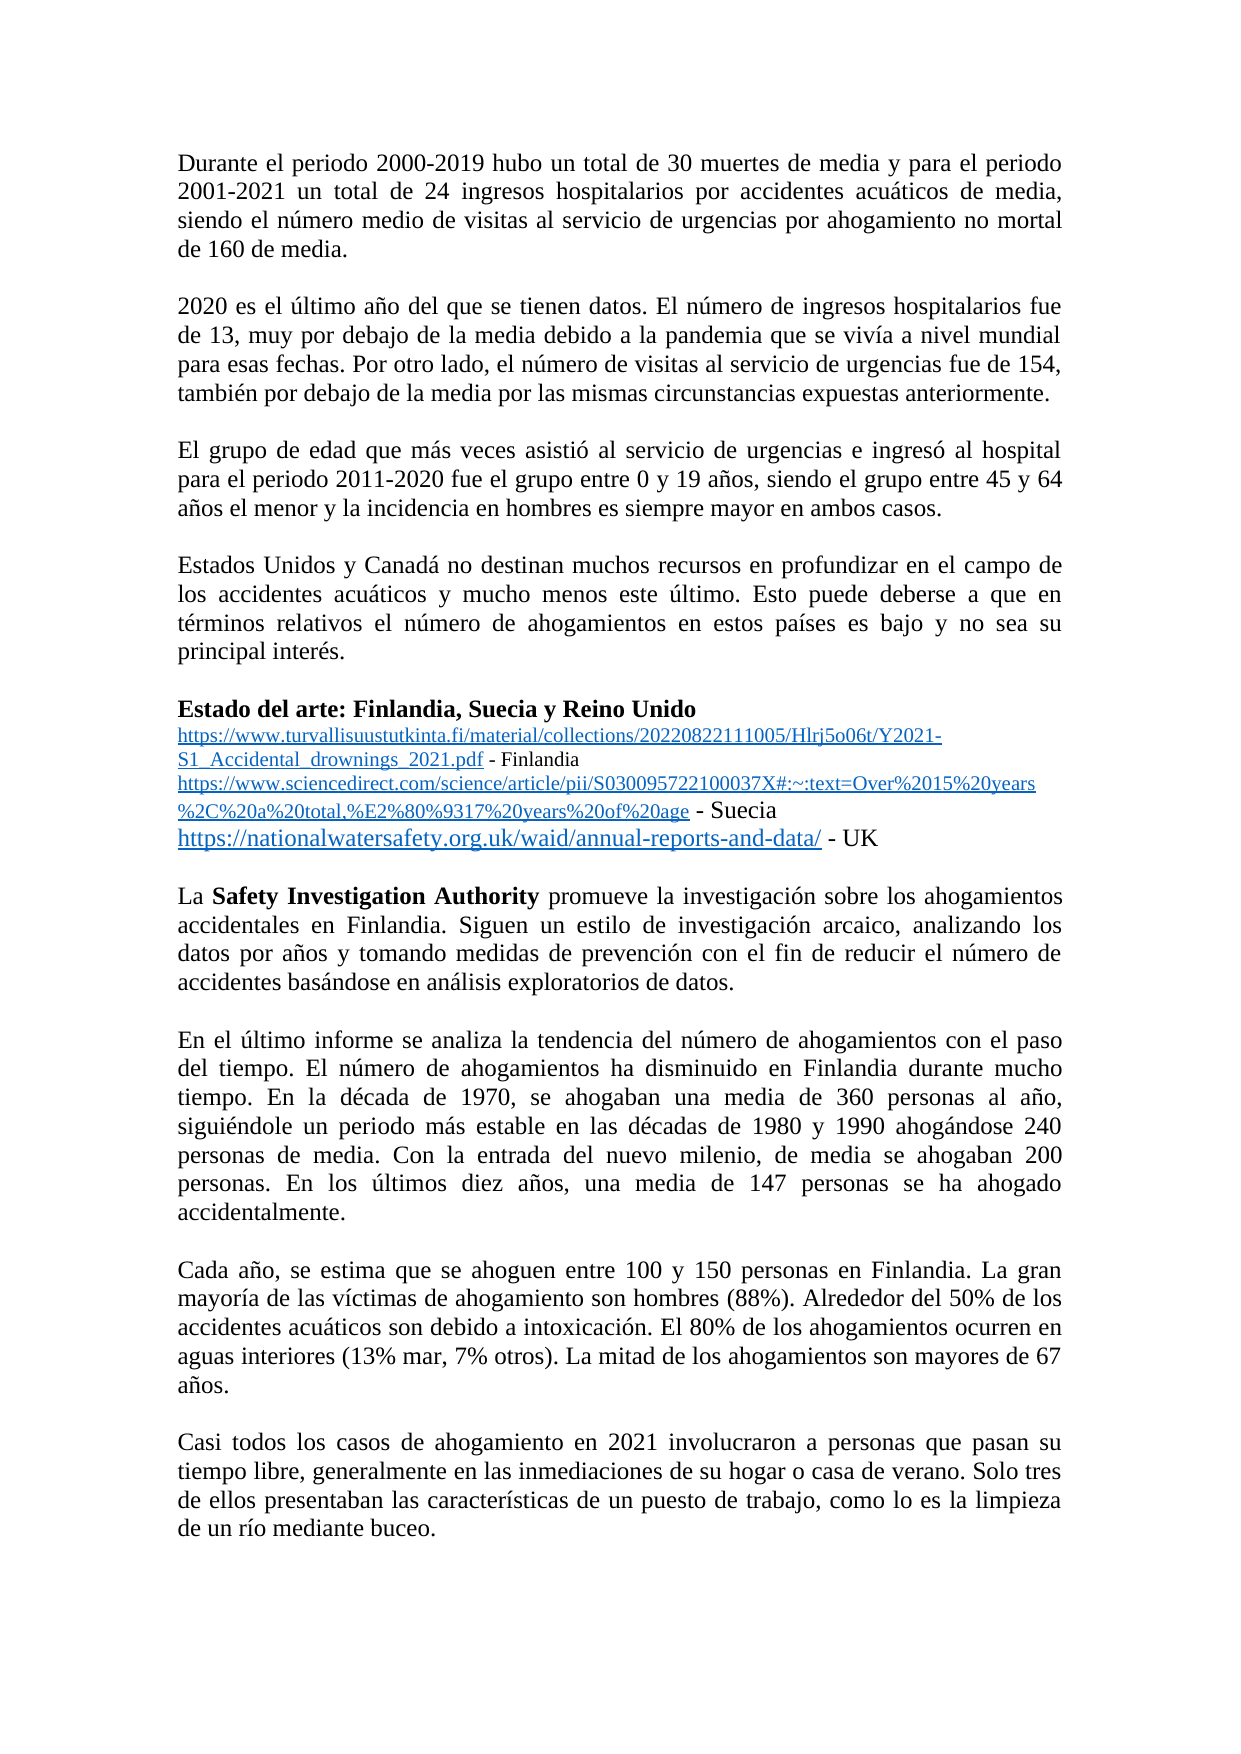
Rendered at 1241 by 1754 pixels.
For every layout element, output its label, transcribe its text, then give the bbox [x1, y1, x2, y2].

text 2020 es el último año del que se tienen datos. El número de ingresos hospitalarios fue de 13, muy por debajo de la media debido a la pandemia que se vivía a nivel mundial para esas fechas. Por otro lado, el número de visitas al servicio de urgencias fue de 154, también por debajo de la media por las mismas circunstancias expuestas anteriormente. [177, 291, 1063, 406]
text Casi todos los casos de ahogamiento en 2021 involucraron a personas que pasan su tiempo libre, generalmente en las inmediaciones de su hogar o casa de verano. Solo tres de ellos presentaban las características de un puesto de trabajo, como lo es la limpieza de un río mediante buceo. [177, 1427, 1063, 1542]
text En el último informe se analiza la tendencia del número de ahogamientos con el paso del tiempo. El número de ahogamientos ha disminuido en Finlandia durante mucho tiempo. En la década de 1970, se ahogaban una media de 360 personas al año, siguiéndole un periodo más estable en las décadas de 1980 y 1990 ahogándose 240 personas de media. Con la entrada del nuevo milenio, de media se ahogaban 200 personas. En los últimos diez años, una media de 147 personas se ha ahogado accidentalmente. [177, 1025, 1063, 1226]
text El grupo de edad que más veces asistió al servicio de urgencias e ingresó al hospital para el periodo 2011-2020 fue el grupo entre 0 y 19 años, siendo el grupo entre 45 y 64 años el menor y la incidencia en hombres es siempre mayor en ambos casos. [177, 435, 1063, 521]
text https://www.sciencedirect.com/science/article/pii/S030095722100037X#:~:text=Over%2015%20years%2C%20a%20total,%E2%80%9317%20years%20of%20age - Suecia [177, 771, 1063, 823]
text Estado del arte: Finlandia, Suecia y Reino Unido [177, 694, 1063, 723]
text https://www.turvallisuustutkinta.fi/material/collections/20220822111005/Hlrj5o06t/Y2021-S1_Accidental_drownings_2021.pdf - Finlandia [177, 723, 1063, 771]
text Estados Unidos y Canadá no destinan muchos recursos en profundizar en el campo de los accidentes acuáticos y mucho menos este último. Esto puede deberse a que en términos relativos el número de ahogamientos en estos países es bajo y no sea su principal interés. [177, 550, 1063, 665]
text Cada año, se estima que se ahoguen entre 100 y 150 personas en Finlandia. La gran mayoría de las víctimas de ahogamiento son hombres (88%). Alrededor del 50% de los accidentes acuáticos son debido a intoxicación. El 80% de los ahogamientos ocurren en aguas interiores (13% mar, 7% otros). La mitad de los ahogamientos son mayores de 67 años. [177, 1255, 1063, 1398]
text https://nationalwatersafety.org.uk/waid/annual-reports-and-data/ - UK [177, 823, 1063, 852]
text La Safety Investigation Authority promueve la investigación sobre los ahogamientos accidentales en Finlandia. Siguen un estilo de investigación arcaico, analizando los datos por años y tomando medidas de prevención con el fin de reducir el número de accidentes basándose en análisis exploratorios de datos. [177, 881, 1063, 996]
